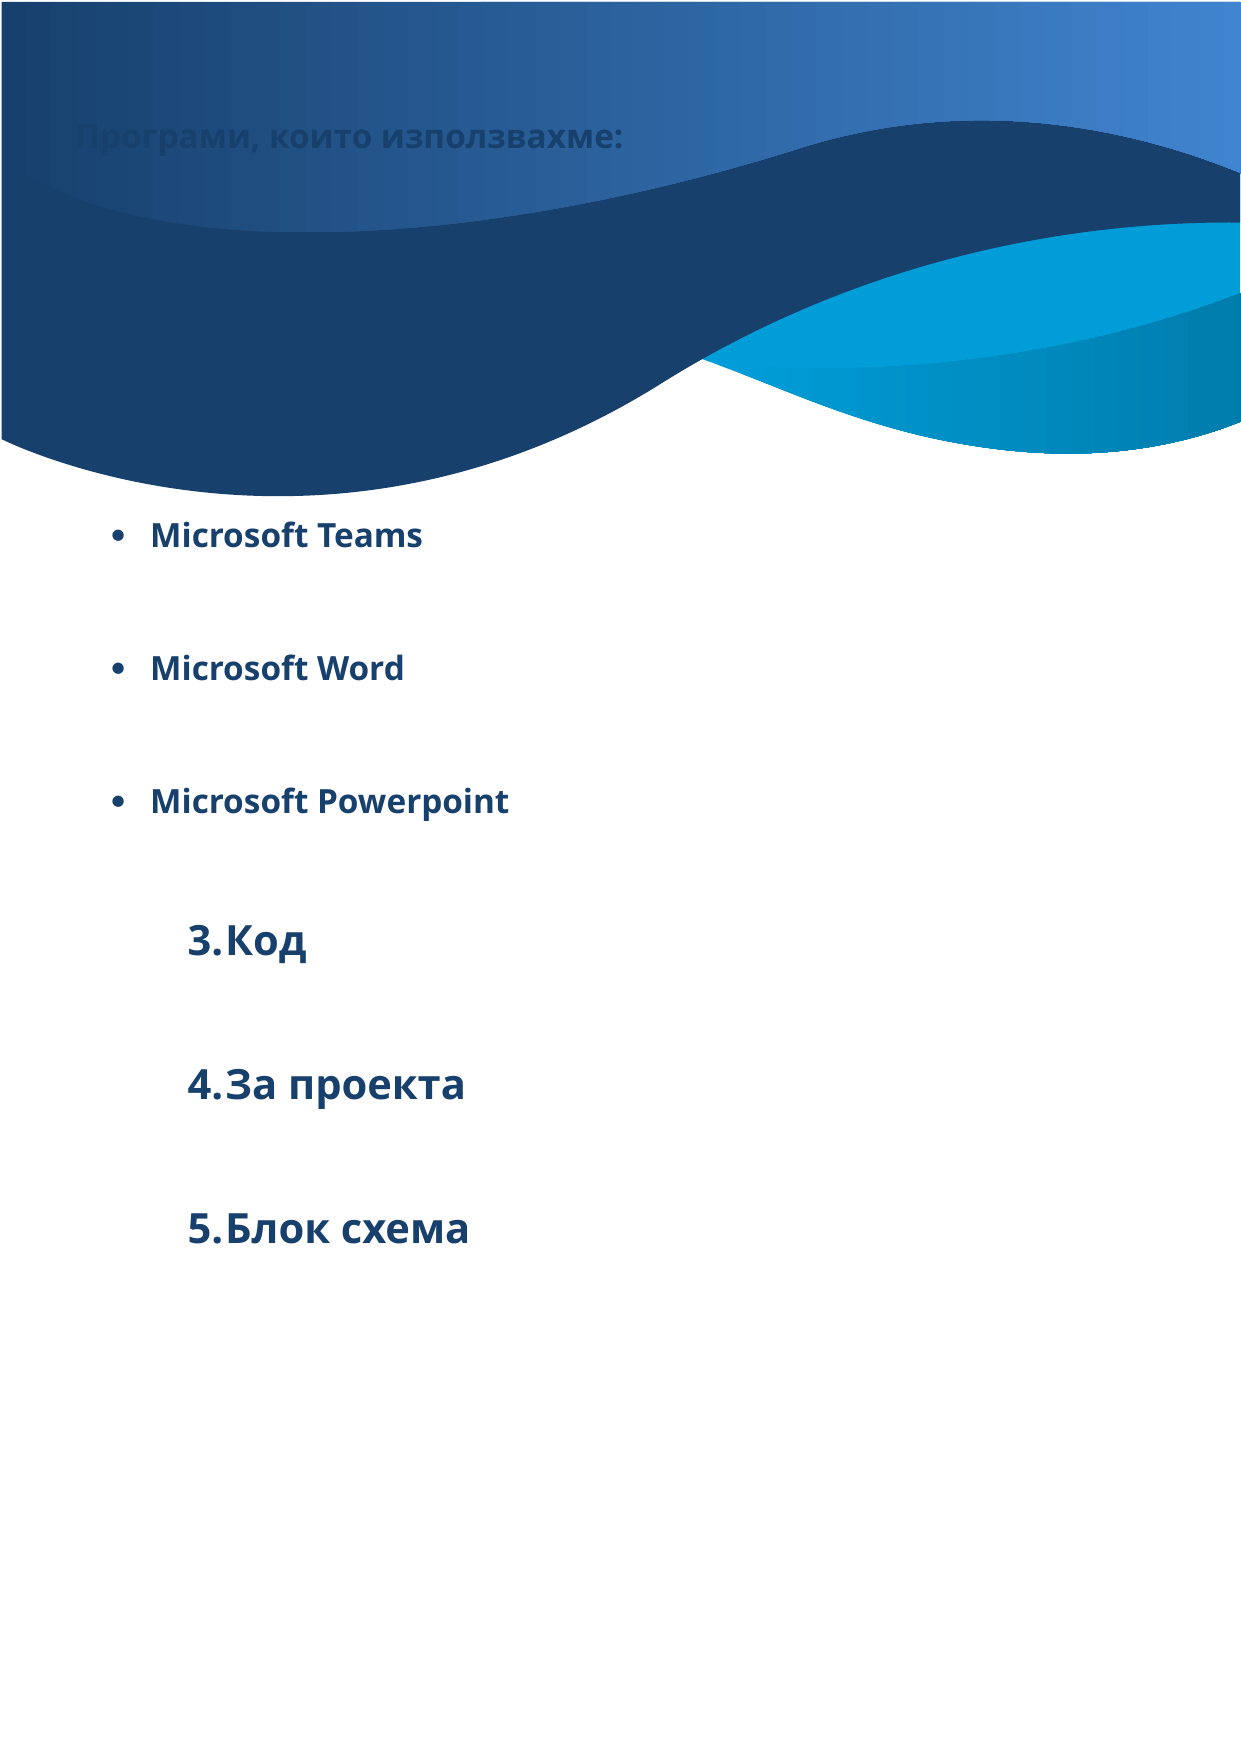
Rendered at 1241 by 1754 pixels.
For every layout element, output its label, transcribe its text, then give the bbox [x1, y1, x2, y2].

list Microsoft Powerpoint [112, 778, 1090, 823]
text Програми, които използвахме: [75, 113, 1090, 159]
list Github [112, 246, 1090, 292]
list Блок схема [187, 1199, 1090, 1256]
list Visual Studio [112, 379, 1090, 424]
list За проекта [187, 1055, 1090, 1112]
list Microsoft Word [112, 645, 1090, 690]
list Код [187, 911, 1090, 967]
list Microsoft Teams [112, 512, 1090, 557]
